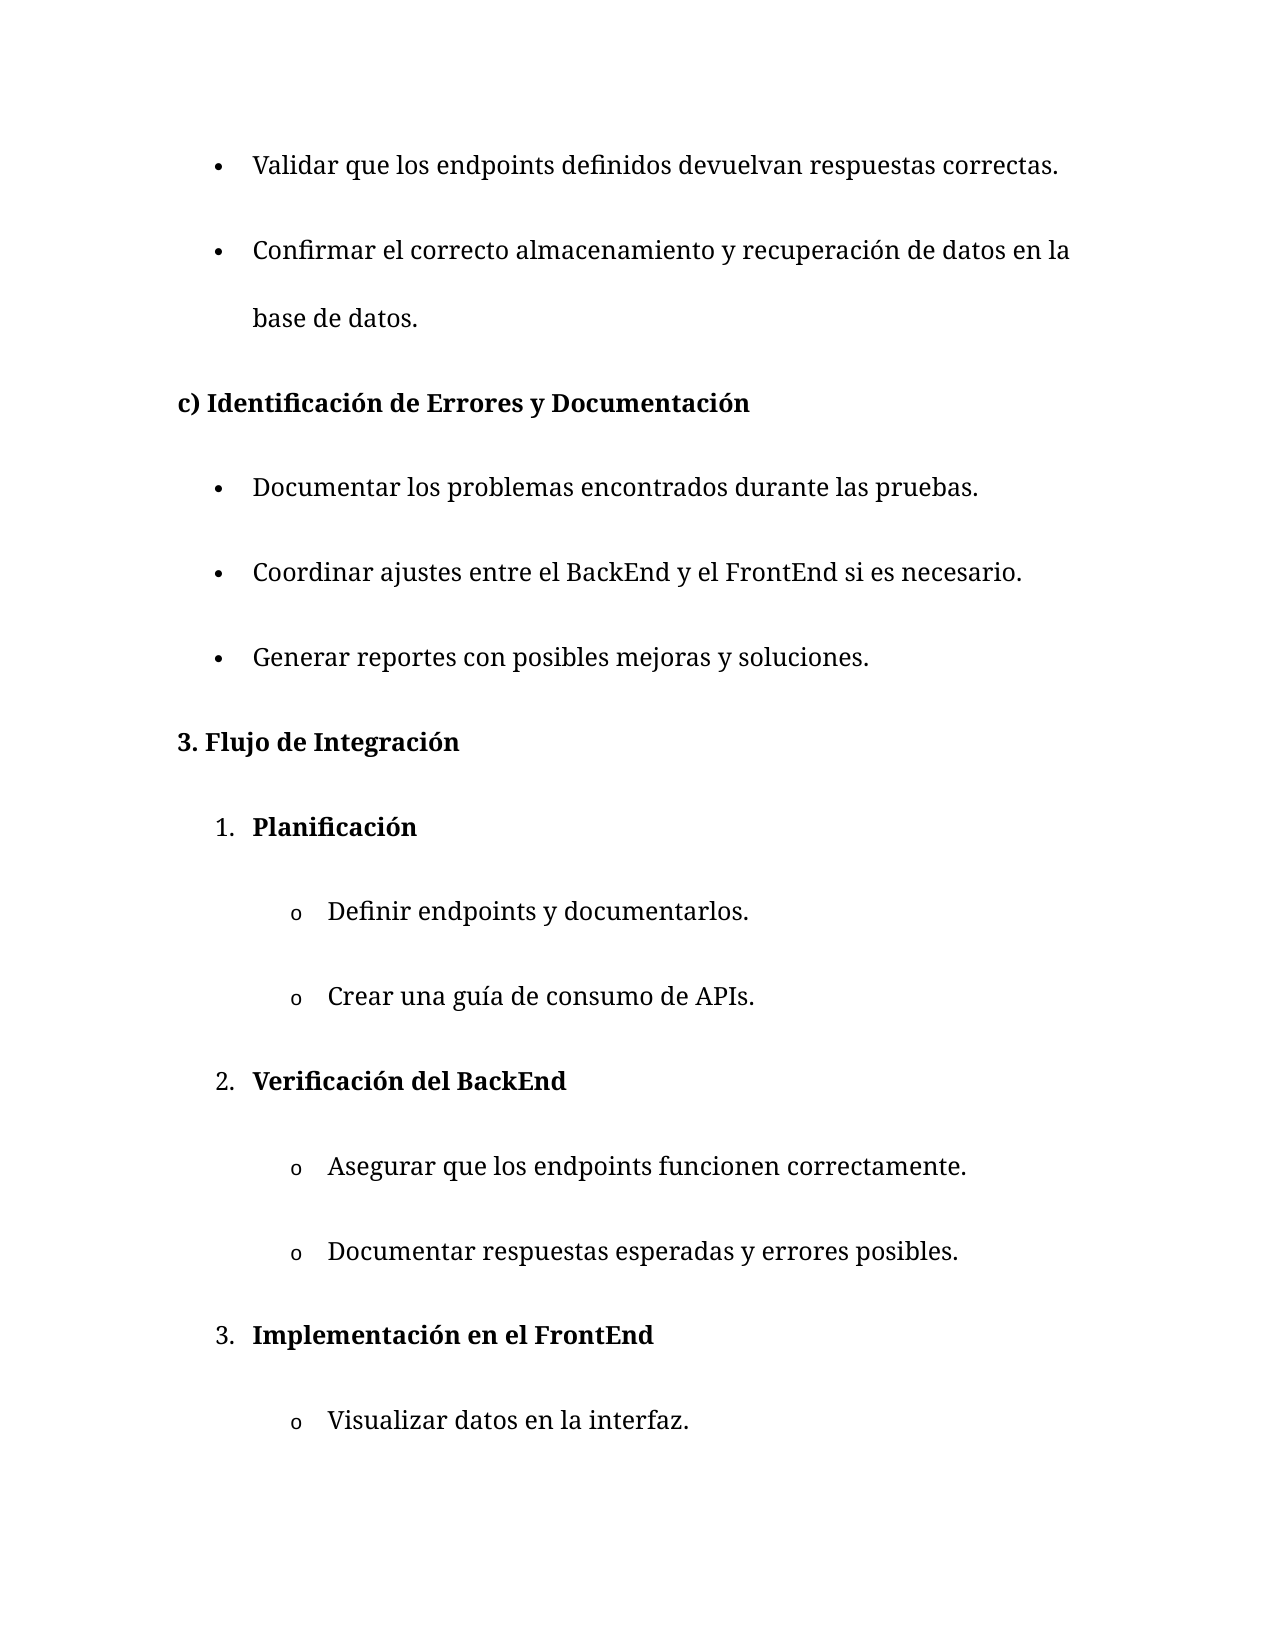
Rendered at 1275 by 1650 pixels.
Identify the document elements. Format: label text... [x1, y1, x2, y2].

list Documentar los problemas encontrados durante las pruebas. [215, 470, 1098, 504]
list Generar reportes con posibles mejoras y soluciones. [215, 640, 1098, 674]
text c) Identificación de Errores y Documentación [177, 385, 1098, 419]
list Verificación del BackEnd [215, 1064, 1098, 1098]
list Documentar respuestas esperadas y errores posibles. [290, 1233, 1098, 1267]
list Crear una guía de consumo de APIs. [290, 979, 1098, 1013]
list Definir endpoints y documentarlos. [290, 894, 1098, 928]
list Planificación [215, 809, 1098, 843]
list Confirmar el correcto almacenamiento y recuperación de datos en la base de datos. [215, 232, 1098, 334]
list Coordinar ajustes entre el BackEnd y el FrontEnd si es necesario. [215, 555, 1098, 589]
list Asegurar que los endpoints funcionen correctamente. [290, 1148, 1098, 1182]
list Visualizar datos en la interfaz. [290, 1403, 1098, 1437]
text 3. Flujo de Integración [177, 724, 1098, 758]
list Validar que los endpoints definidos devuelvan respuestas correctas. [215, 148, 1098, 182]
list Implementación en el FrontEnd [215, 1318, 1098, 1352]
